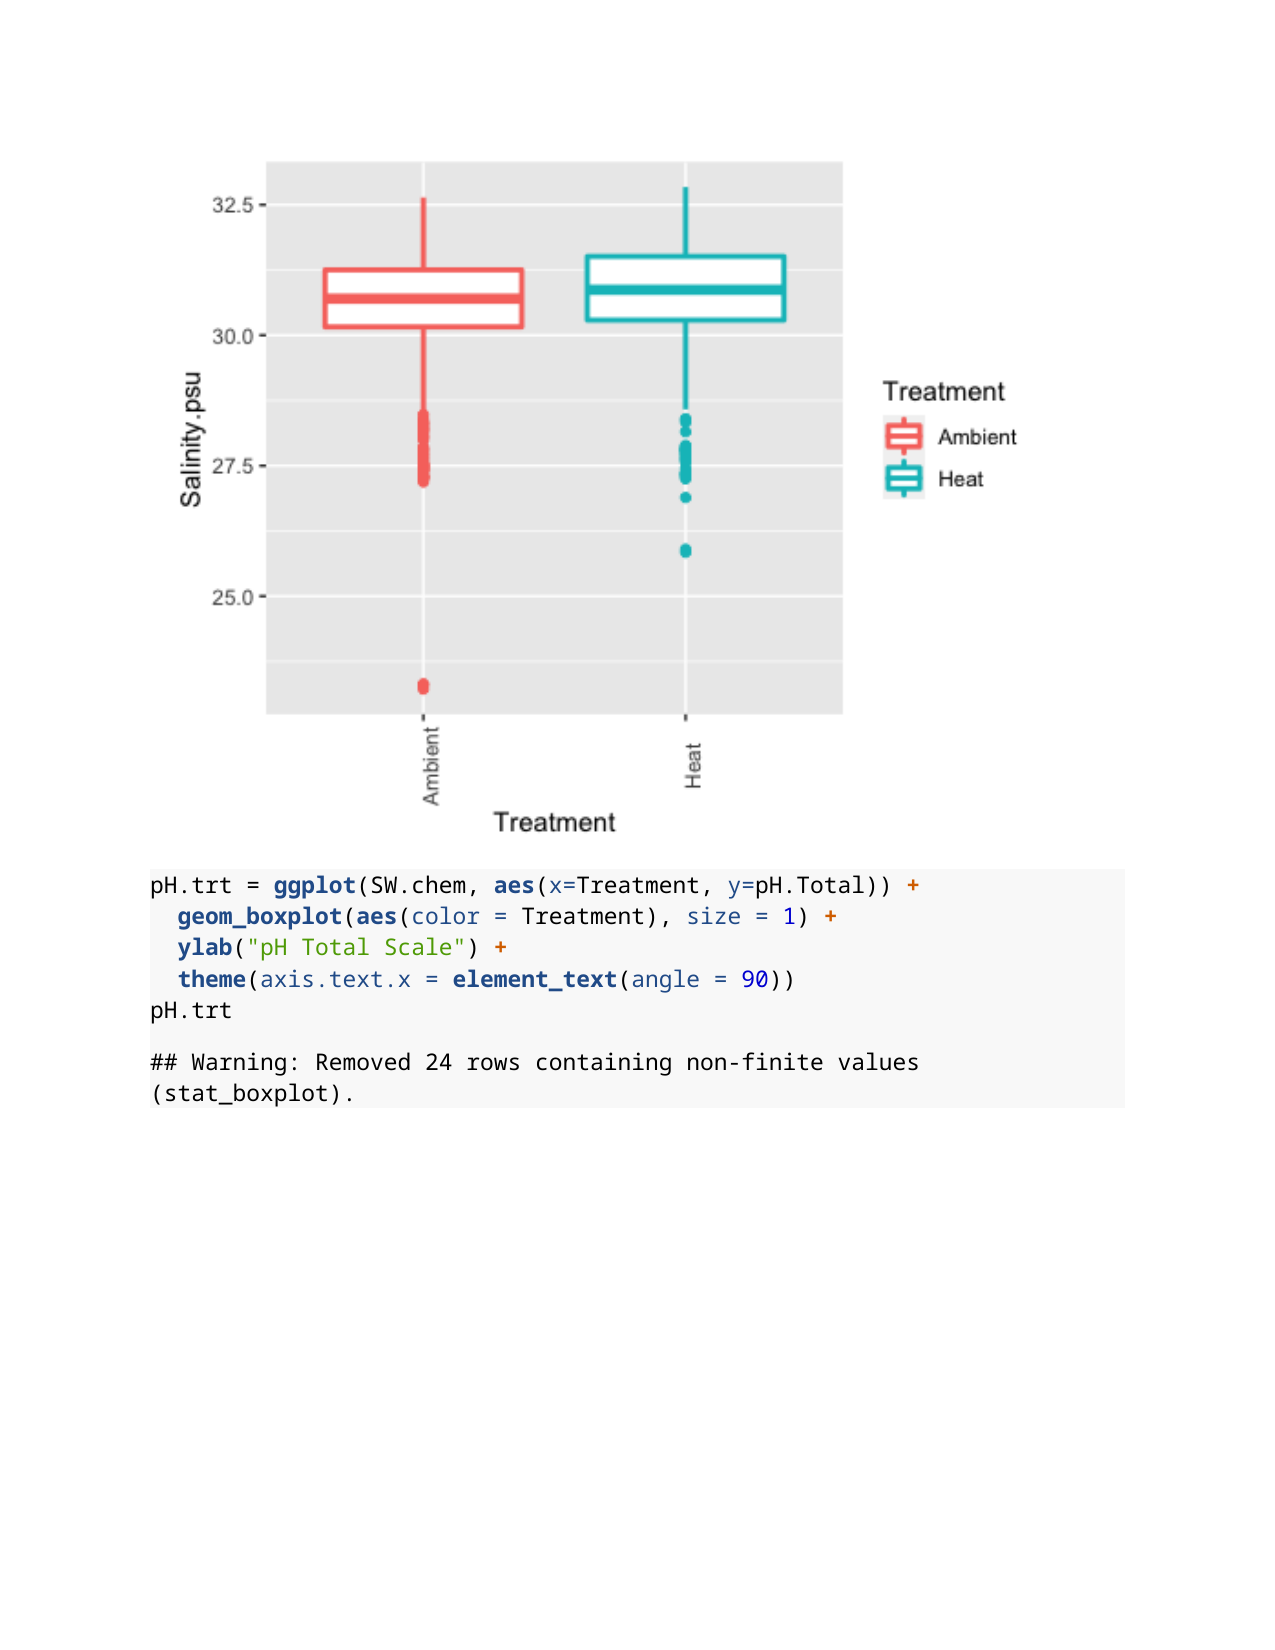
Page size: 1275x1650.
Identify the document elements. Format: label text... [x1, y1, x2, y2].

text ## Warning: Removed 24 rows containing non-finite values (stat_boxplot). [150, 1046, 1125, 1108]
text pH.trt = ggplot(SW.chem, aes(x=Treatment, y=pH.Total)) + geom_boxplot(aes(color = Treatment), size = 1) + ylab("pH Total Scale") + theme(axis.text.x = element_text(angle = 90)) pH.trt [150, 869, 1125, 1025]
picture [168, 150, 1044, 850]
